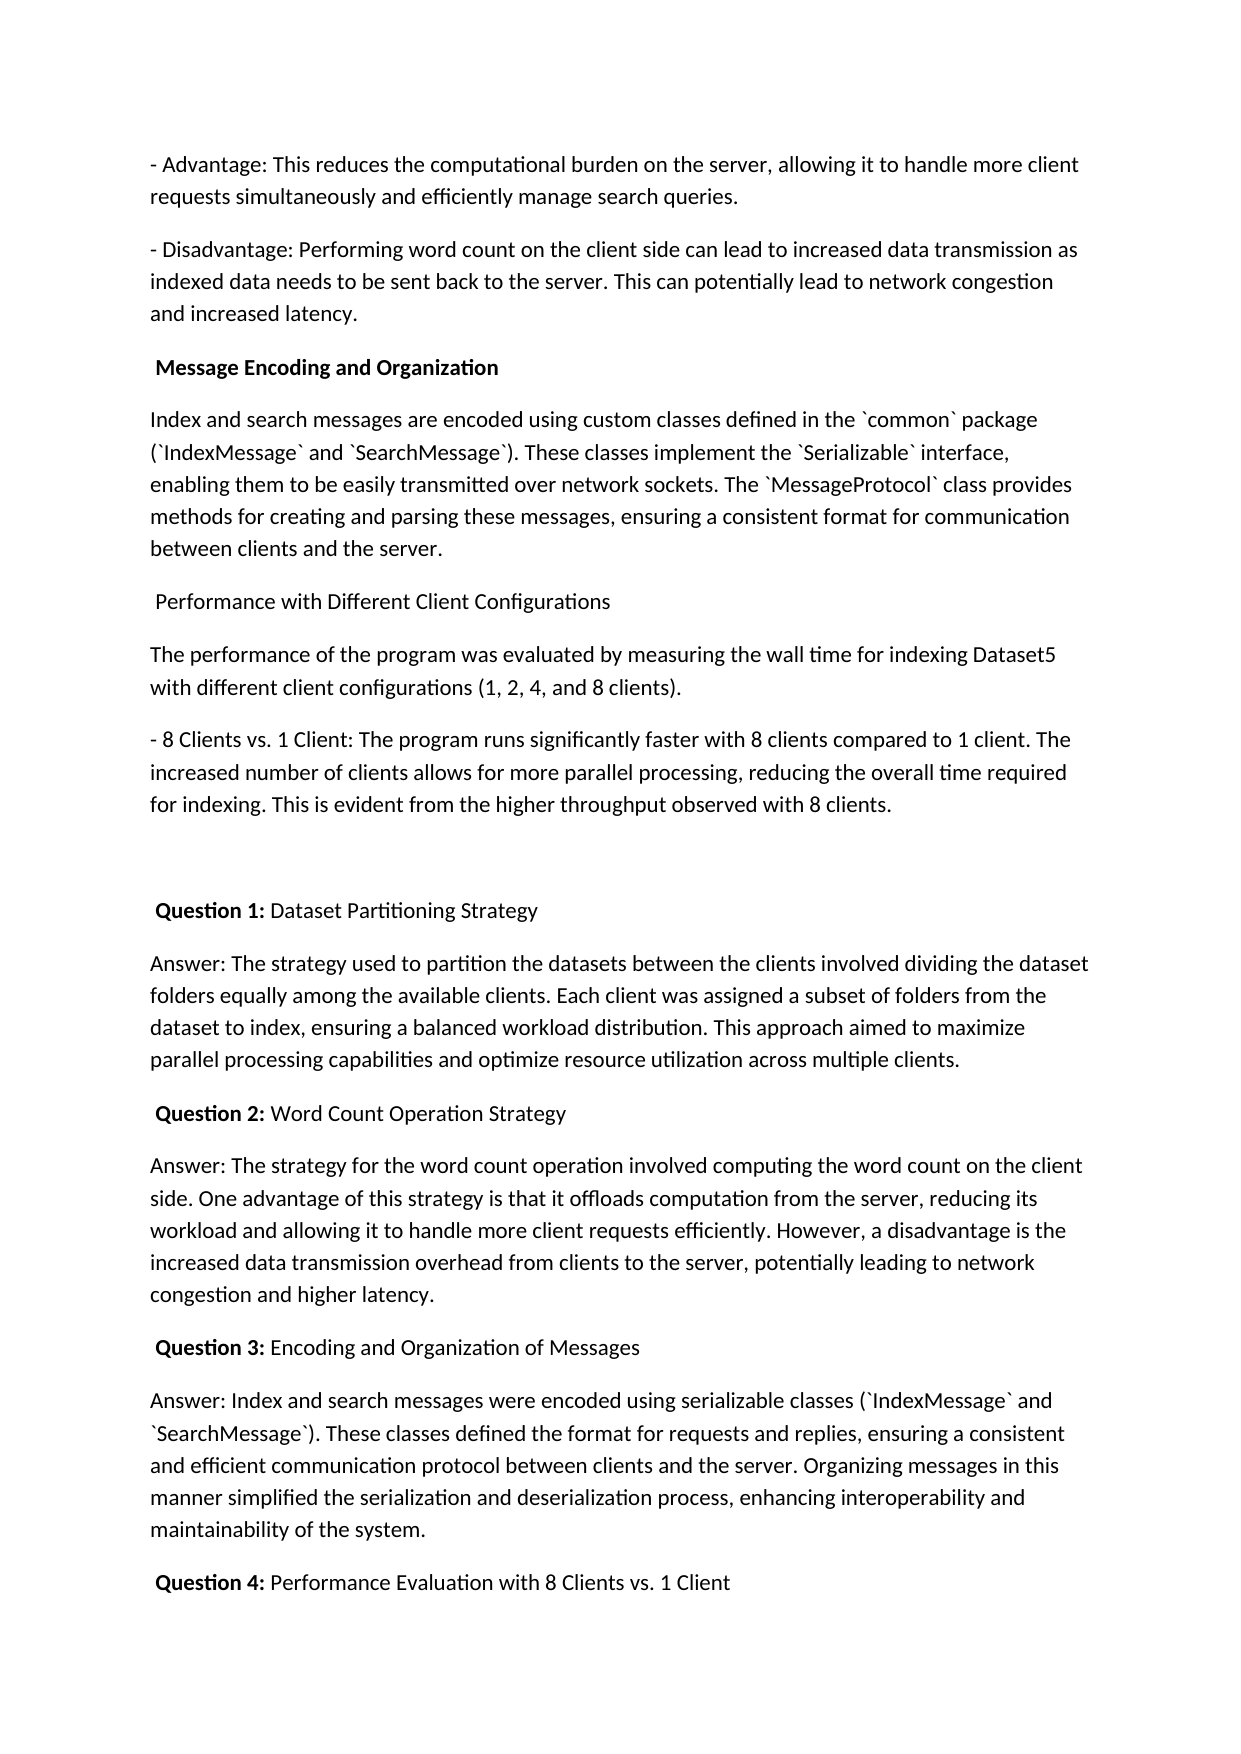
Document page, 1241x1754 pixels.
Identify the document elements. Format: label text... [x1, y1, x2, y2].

text Performance with Different Client Configurations [150, 587, 1090, 615]
text Question 4: Performance Evaluation with 8 Clients vs. 1 Client [150, 1568, 1090, 1596]
text The performance of the program was evaluated by measuring the wall time for indexing Dataset5 with different client configurations (1, 2, 4, and 8 clients). [150, 640, 1090, 701]
text - 8 Clients vs. 1 Client: The program runs significantly faster with 8 clients compared to 1 client. The increased number of clients allows for more parallel processing, reducing the overall time required for indexing. This is evident from the higher throughput observed with 8 clients. [150, 726, 1090, 818]
text Question 3: Encoding and Organization of Messages [150, 1333, 1090, 1361]
text Question 1: Dataset Partitioning Strategy [150, 896, 1090, 924]
text Message Encoding and Organization [150, 353, 1090, 381]
text Index and search messages are encoded using custom classes defined in the `common` package (`IndexMessage` and `SearchMessage`). These classes implement the `Serializable` interface, enabling them to be easily transmitted over network sockets. The `MessageProtocol` class provides methods for creating and parsing these messages, ensuring a consistent format for communication between clients and the server. [150, 406, 1090, 562]
text Answer: Index and search messages were encoded using serializable classes (`IndexMessage` and `SearchMessage`). These classes defined the format for requests and replies, ensuring a consistent and efficient communication protocol between clients and the server. Organizing messages in this manner simplified the serialization and deserialization process, enhancing interoperability and maintainability of the system. [150, 1386, 1090, 1543]
text Answer: The strategy for the word count operation involved computing the word count on the client side. One advantage of this strategy is that it offloads computation from the server, reducing its workload and allowing it to handle more client requests efficiently. However, a disadvantage is the increased data transmission overhead from clients to the server, potentially leading to network congestion and higher latency. [150, 1152, 1090, 1308]
text - Advantage: This reduces the computational burden on the server, allowing it to handle more client requests simultaneously and efficiently manage search queries. [150, 150, 1090, 210]
text - Disadvantage: Performing word count on the client side can lead to increased data transmission as indexed data needs to be sent back to the server. This can potentially lead to network congestion and increased latency. [150, 235, 1090, 328]
text Question 2: Word Count Operation Strategy [150, 1099, 1090, 1127]
text Answer: The strategy used to partition the datasets between the clients involved dividing the dataset folders equally among the available clients. Each client was assigned a subset of folders from the dataset to index, ensuring a balanced workload distribution. This approach aimed to maximize parallel processing capabilities and optimize resource utilization across multiple clients. [150, 949, 1090, 1074]
